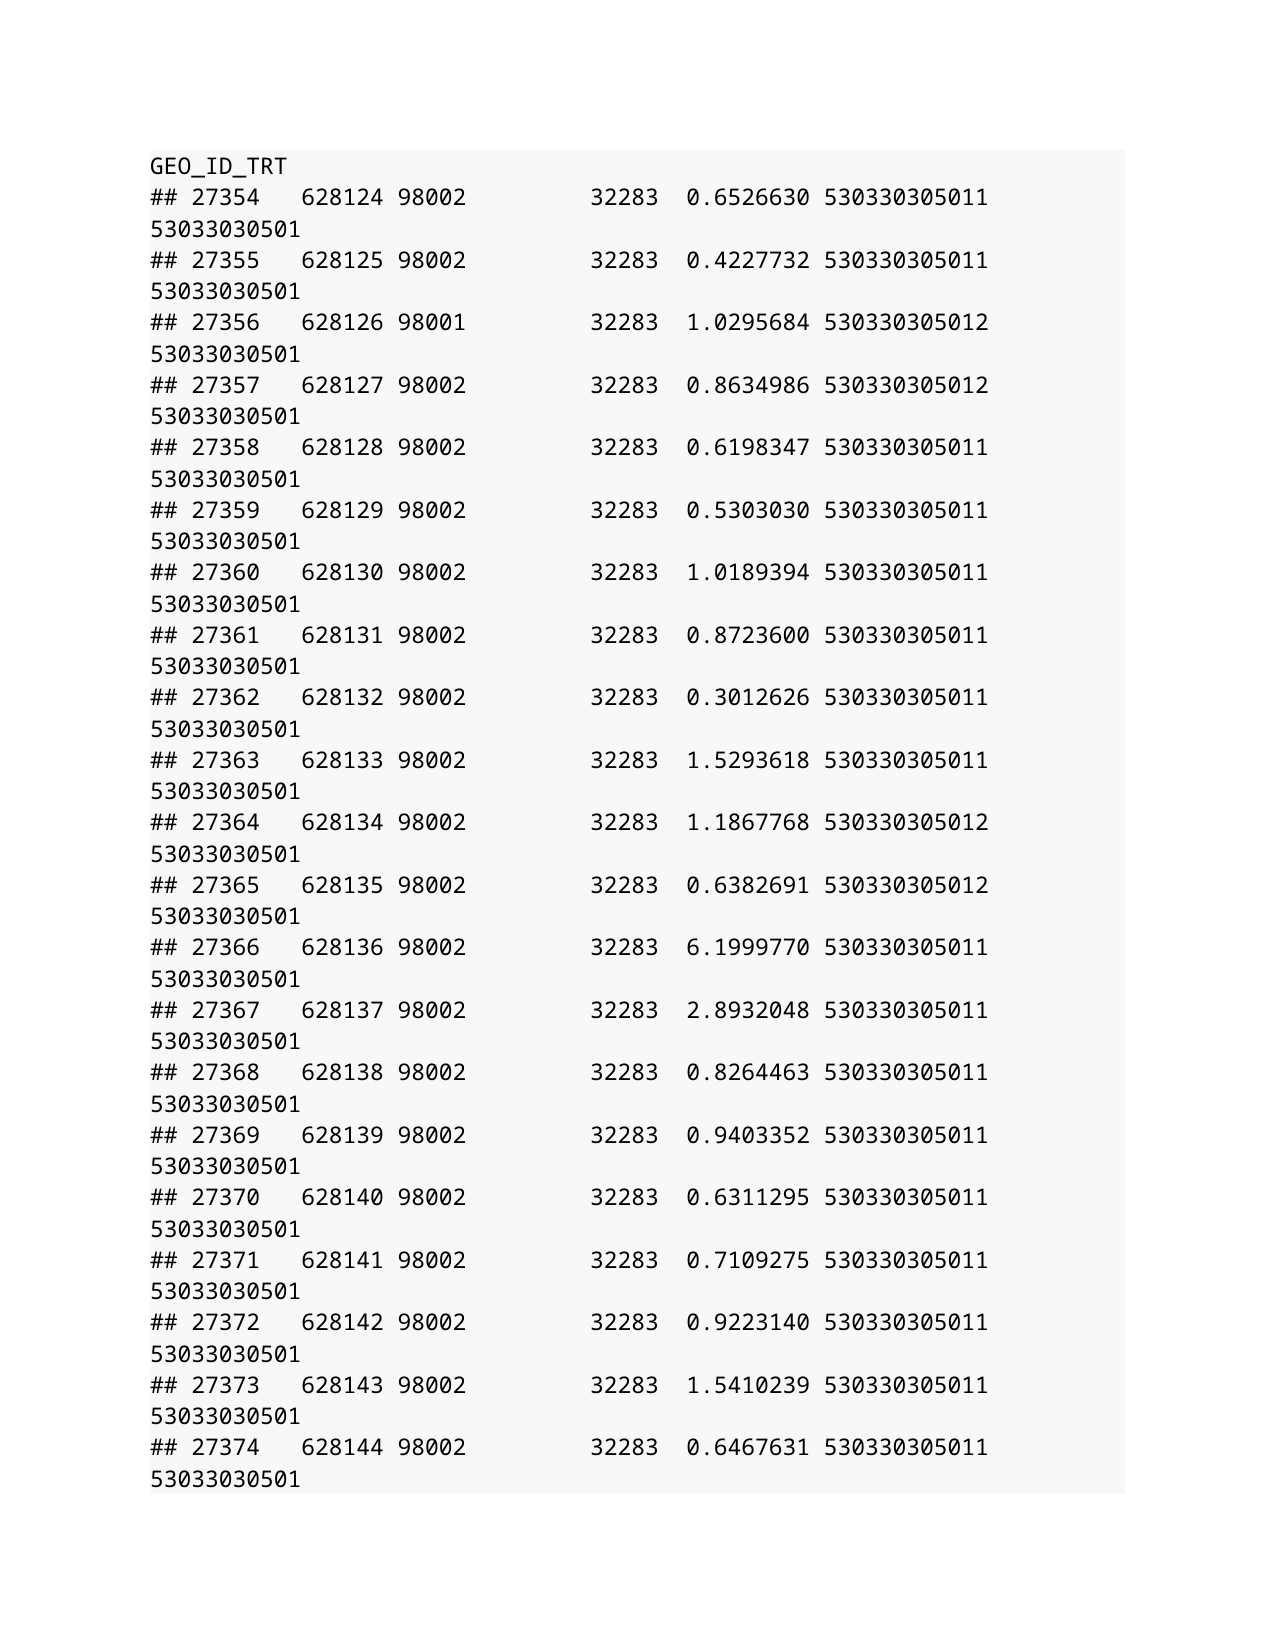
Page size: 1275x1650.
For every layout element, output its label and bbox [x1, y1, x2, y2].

text [150, 150, 1125, 1494]
